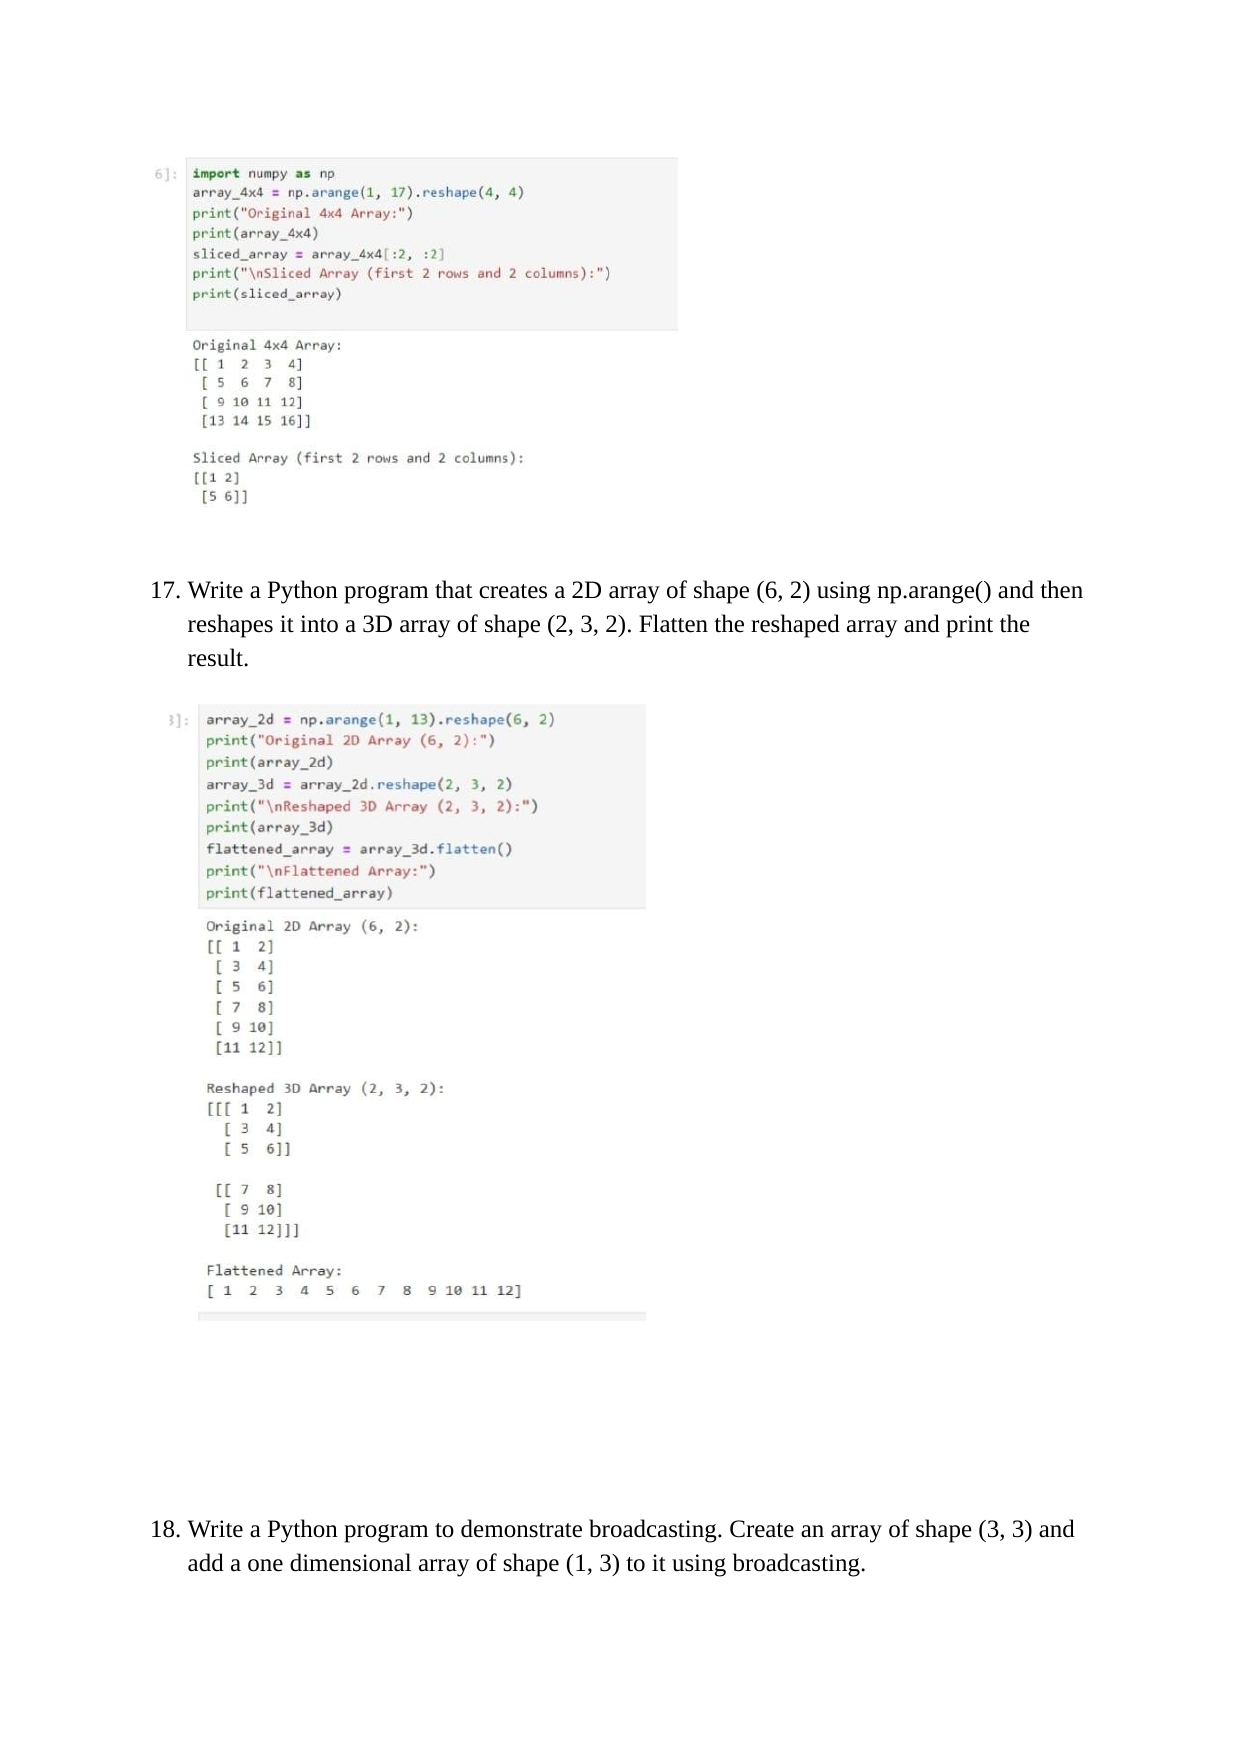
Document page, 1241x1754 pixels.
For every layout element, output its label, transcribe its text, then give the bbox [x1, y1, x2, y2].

list Write a Python program that creates a 2D array of shape (6, 2) using np.arange() and then reshapes it into a 3D array of shape (2, 3, 2). Flatten the reshaped array and print the result. [150, 575, 1097, 672]
picture [153, 150, 678, 515]
list Write a Python program to demonstrate broadcasting. Create an array of shape (3, 3) and add a one dimensional array of shape (1, 3) to it using broadcasting. [150, 1514, 1097, 1577]
picture [153, 689, 647, 1325]
